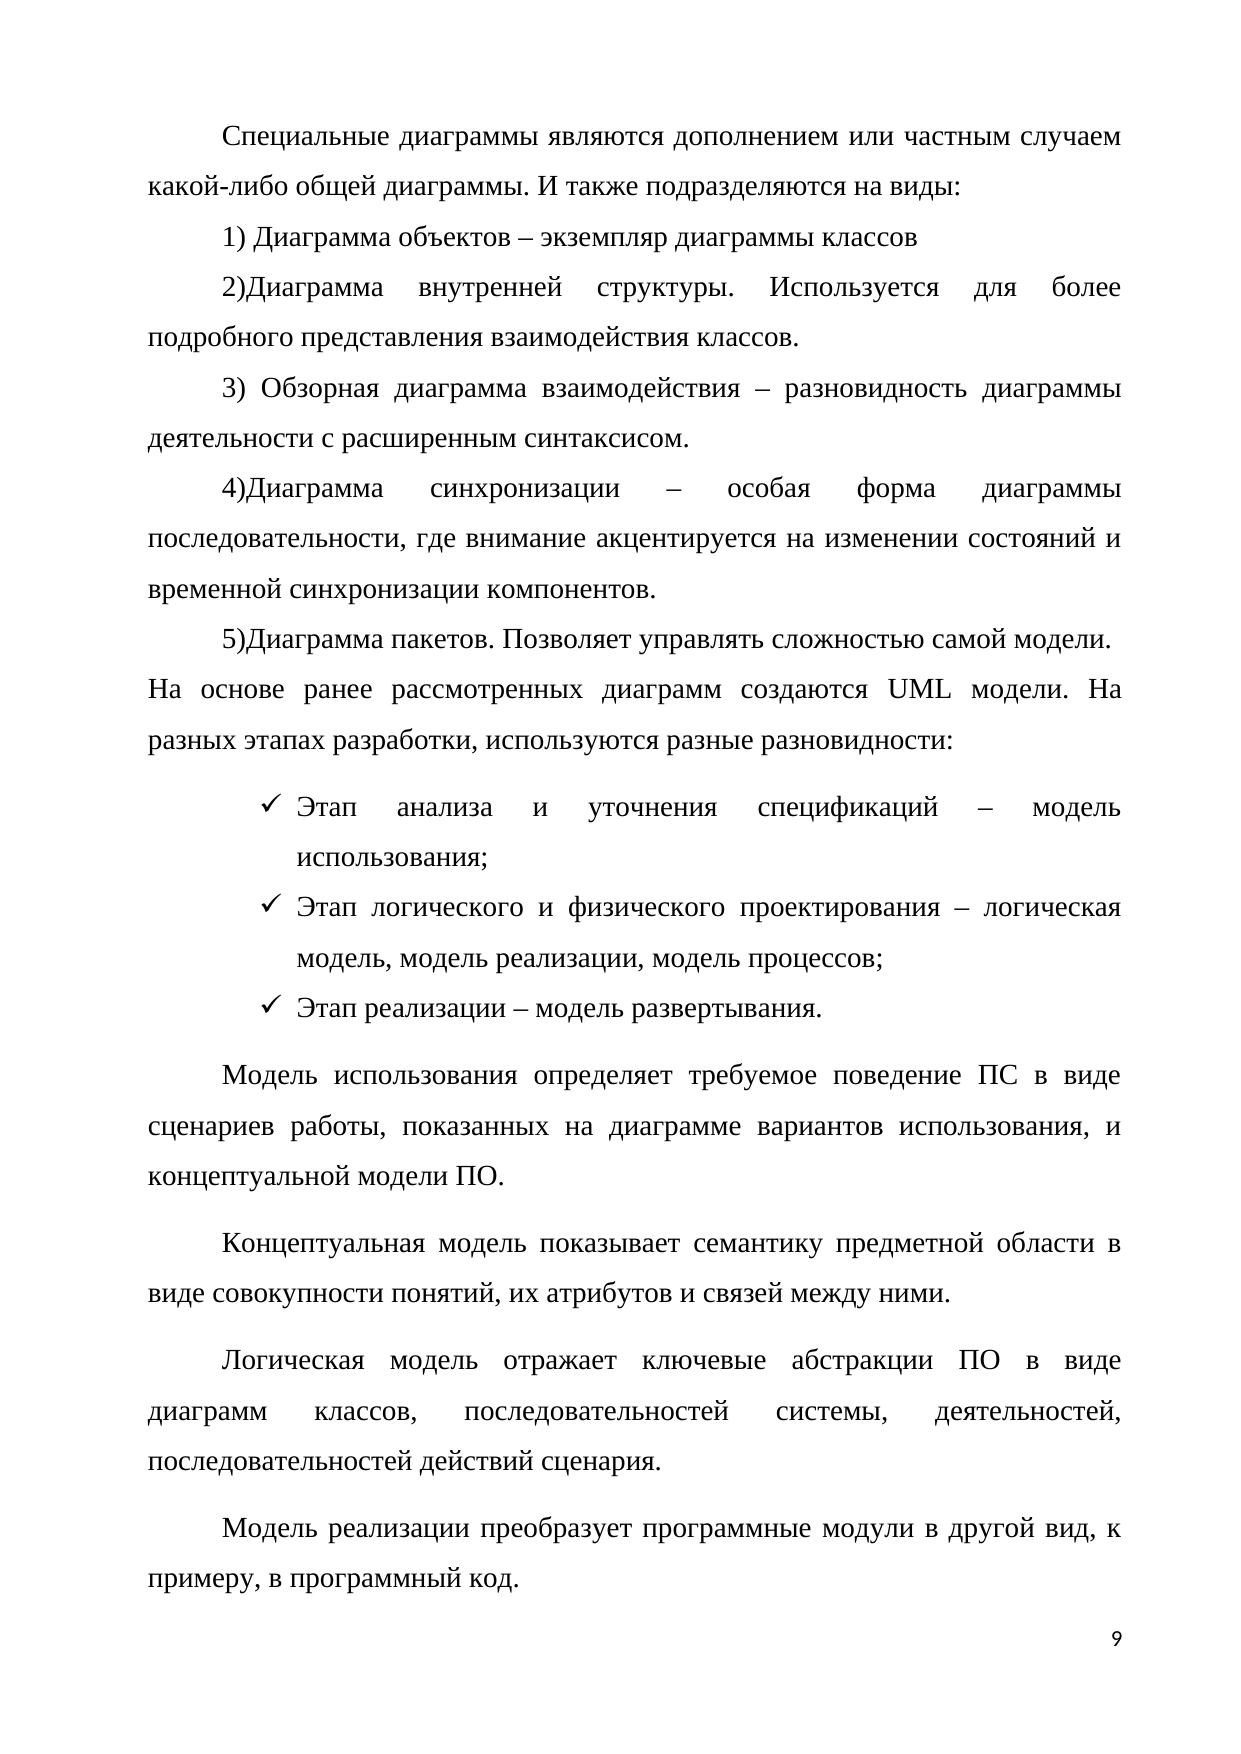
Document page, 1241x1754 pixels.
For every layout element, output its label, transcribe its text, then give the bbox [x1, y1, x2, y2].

list Этап реализации – модель развертывания. [259, 990, 1122, 1024]
text 3) Обзорная диаграмма взаимодействия – разновидность диаграммы деятельности с расширенным синтаксисом. [148, 370, 1122, 453]
text 2)Диаграмма внутренней структуры. Используется для более подробного представления взаимодействия классов. [148, 269, 1122, 353]
text Специальные диаграммы являются дополнением или частным случаем какой-либо общей диаграммы. И также подразделяются на виды: [148, 118, 1122, 202]
list Этап анализа и уточнения спецификаций – модель использования; [259, 789, 1122, 873]
text Концептуальная модель показывает семантику предметной области в виде совокупности понятий, их атрибутов и связей между ними. [148, 1225, 1122, 1309]
text Модель реализации преобразует программные модули в другой вид, к примеру, в программный код. [148, 1510, 1122, 1594]
text На основе ранее рассмотренных диаграмм создаются UML модели. На разных этапах разработки, используются разные разновидности: [148, 672, 1122, 755]
text Логическая модель отражает ключевые абстракции ПО в виде диаграмм классов, последовательностей системы, деятельностей, последовательностей действий сценария. [148, 1342, 1122, 1476]
text Модель использования определяет требуемое поведение ПС в виде сценариев работы, показанных на диаграмме вариантов использования, и концептуальной модели ПО. [148, 1057, 1122, 1192]
text 1) Диаграмма объектов – экземпляр диаграммы классов [148, 219, 1122, 252]
list Этап логического и физического проектирования – логическая модель, модель реализации, модель процессов; [259, 889, 1122, 973]
text 5)Диаграмма пакетов. Позволяет управлять сложностью самой модели. [148, 621, 1122, 655]
text 4)Диаграмма синхронизации – особая форма диаграммы последовательности, где внимание акцентируется на изменении состояний и временной синхронизации компонентов. [148, 470, 1122, 604]
